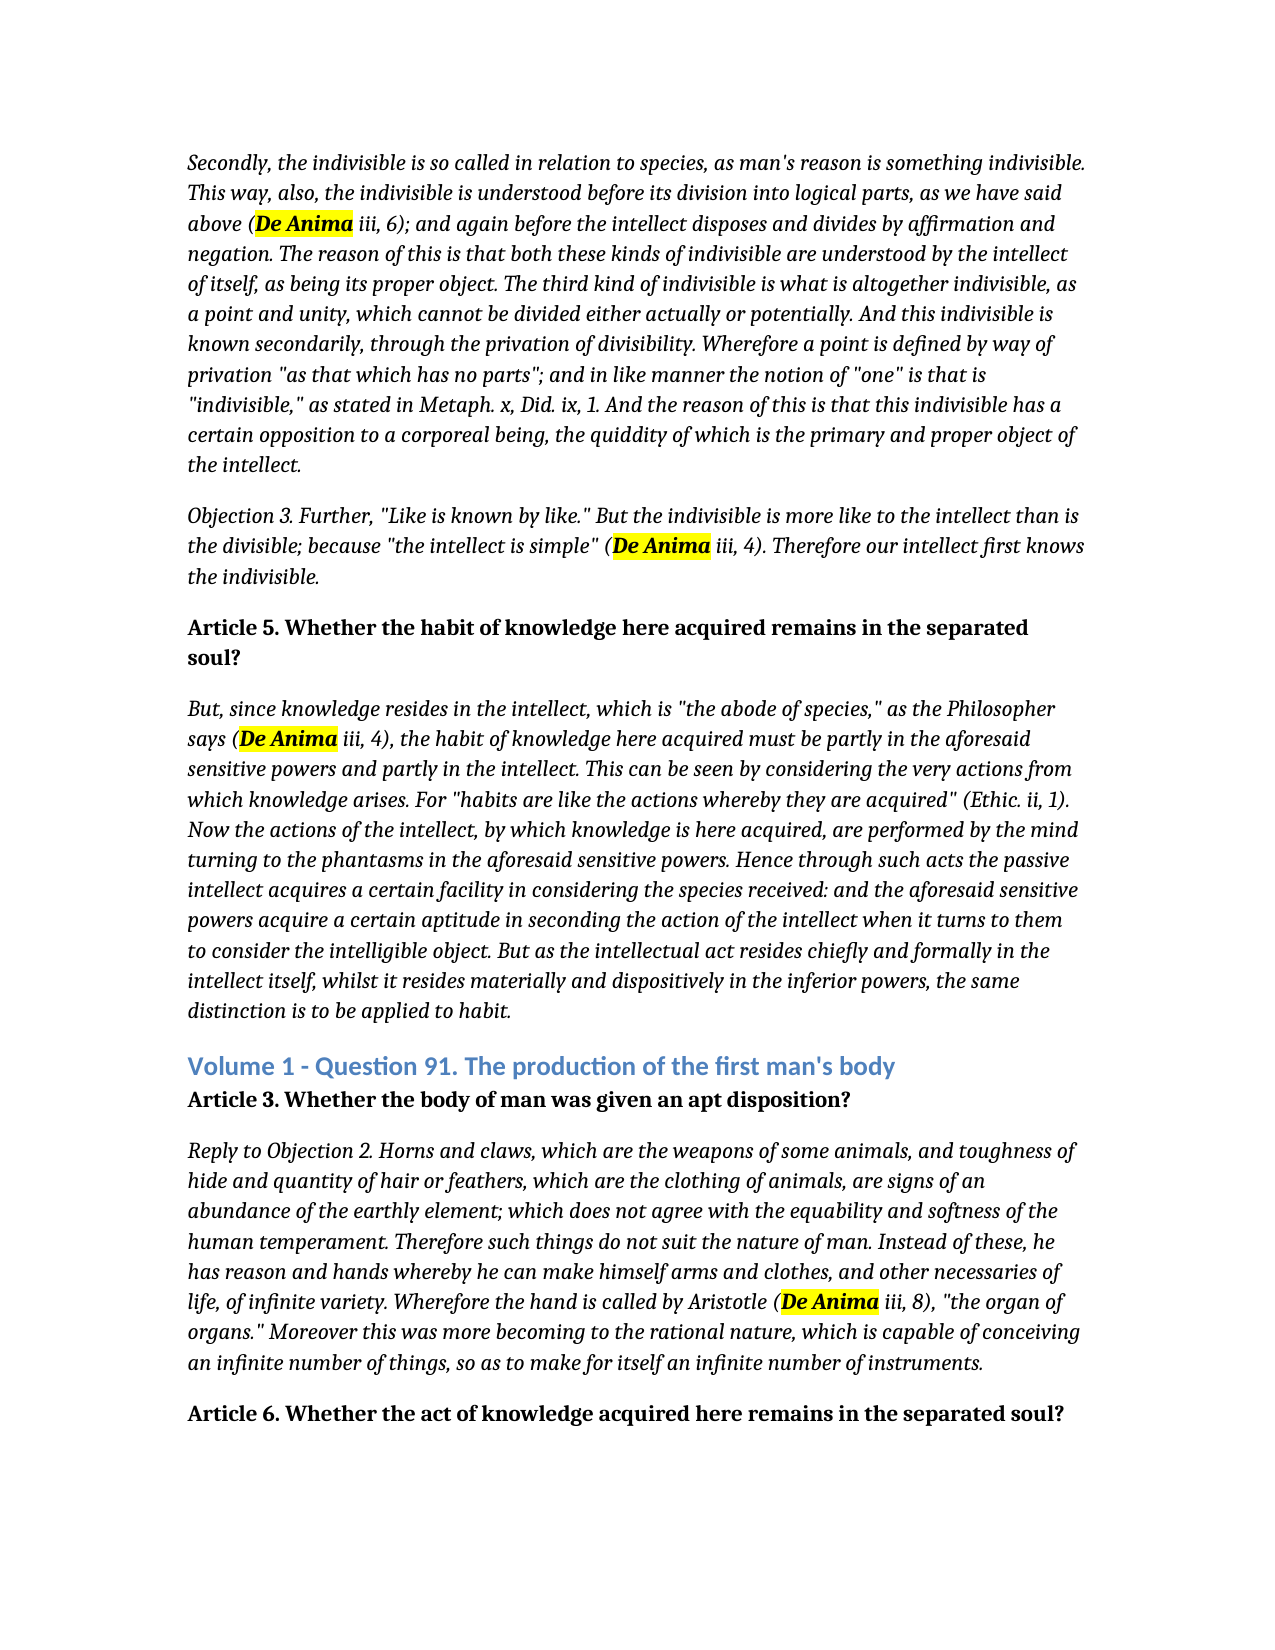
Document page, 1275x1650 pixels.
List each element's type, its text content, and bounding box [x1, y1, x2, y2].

text Reply to Objection 2. Horns and claws, which are the weapons of some animals, and toughness of hide and quantity of hair or feathers, which are the clothing of animals, are signs of an abundance of the earthly element; which does not agree with the equability and softness of the human temperament. Therefore such things do not suit the nature of man. Instead of these, he has reason and hands whereby he can make himself arms and clothes, and other necessaries of life, of infinite variety. Wherefore the hand is called by Aristotle (De Anima iii, 8), "the organ of organs." Moreover this was more becoming to the rational nature, which is capable of conceiving an infinite number of things, so as to make for itself an infinite number of instruments. [187, 1138, 1087, 1376]
subtitle Volume 1 - Question 91. The production of the first man's body [187, 1049, 1087, 1082]
text Article 5. Whether the habit of knowledge here acquired remains in the separated soul? [187, 614, 1087, 671]
text Article 3. Whether the body of man was given an apt disposition? [187, 1087, 1087, 1113]
text Article 6. Whether the act of knowledge acquired here remains in the separated soul? [187, 1400, 1087, 1427]
text Objection 3. Further, "Like is known by like." But the indivisible is more like to the intellect than is the divisible; because "the intellect is simple" (De Anima iii, 4). Therefore our intellect first knows the indivisible. [187, 503, 1087, 590]
text But, since knowledge resides in the intellect, which is "the abode of species," as the Philosopher says (De Anima iii, 4), the habit of knowledge here acquired must be partly in the aforesaid sensitive powers and partly in the intellect. This can be seen by considering the very actions from which knowledge arises. For "habits are like the actions whereby they are acquired" (Ethic. ii, 1). Now the actions of the intellect, by which knowledge is here acquired, are performed by the mind turning to the phantasms in the aforesaid sensitive powers. Hence through such acts the passive intellect acquires a certain facility in considering the species received: and the aforesaid sensitive powers acquire a certain aptitude in seconding the action of the intellect when it turns to them to consider the intelligible object. But as the intellectual act resides chiefly and formally in the intellect itself, whilst it resides materially and dispositively in the inferior powers, the same distinction is to be applied to habit. [187, 696, 1087, 1024]
text Secondly, the indivisible is so called in relation to species, as man's reason is something indivisible. This way, also, the indivisible is understood before its division into logical parts, as we have said above (De Anima iii, 6); and again before the intellect disposes and divides by affirmation and negation. The reason of this is that both these kinds of indivisible are understood by the intellect of itself, as being its proper object. The third kind of indivisible is what is altogether indivisible, as a point and unity, which cannot be divided either actually or potentially. And this indivisible is known secondarily, through the privation of divisibility. Wherefore a point is defined by way of privation "as that which has no parts"; and in like manner the notion of "one" is that is "indivisible," as stated in Metaph. x, Did. ix, 1. And the reason of this is that this indivisible has a certain opposition to a corporeal being, the quiddity of which is the primary and proper object of the intellect. [187, 150, 1087, 478]
